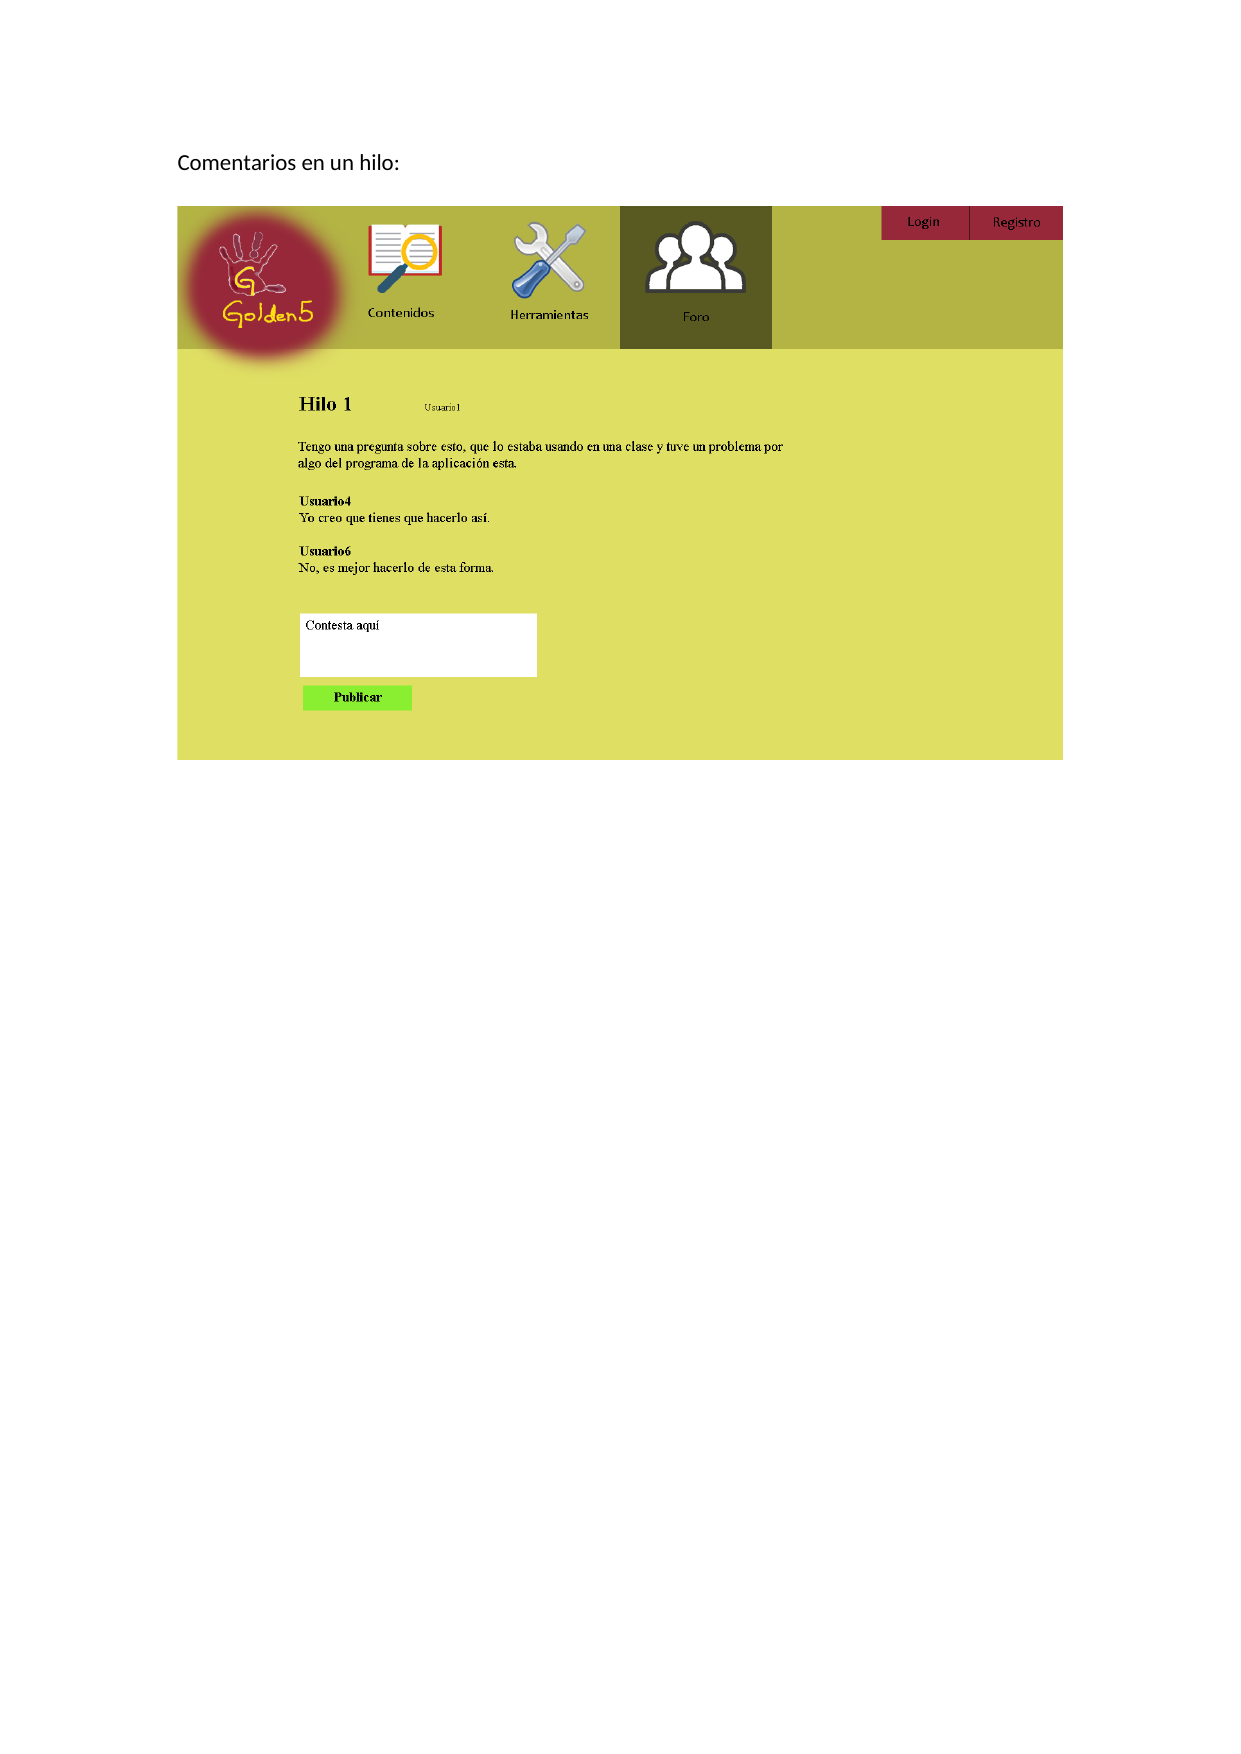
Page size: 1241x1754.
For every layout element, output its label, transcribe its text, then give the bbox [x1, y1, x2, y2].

text Comentarios en un hilo: [177, 148, 1063, 176]
picture [177, 206, 1063, 760]
